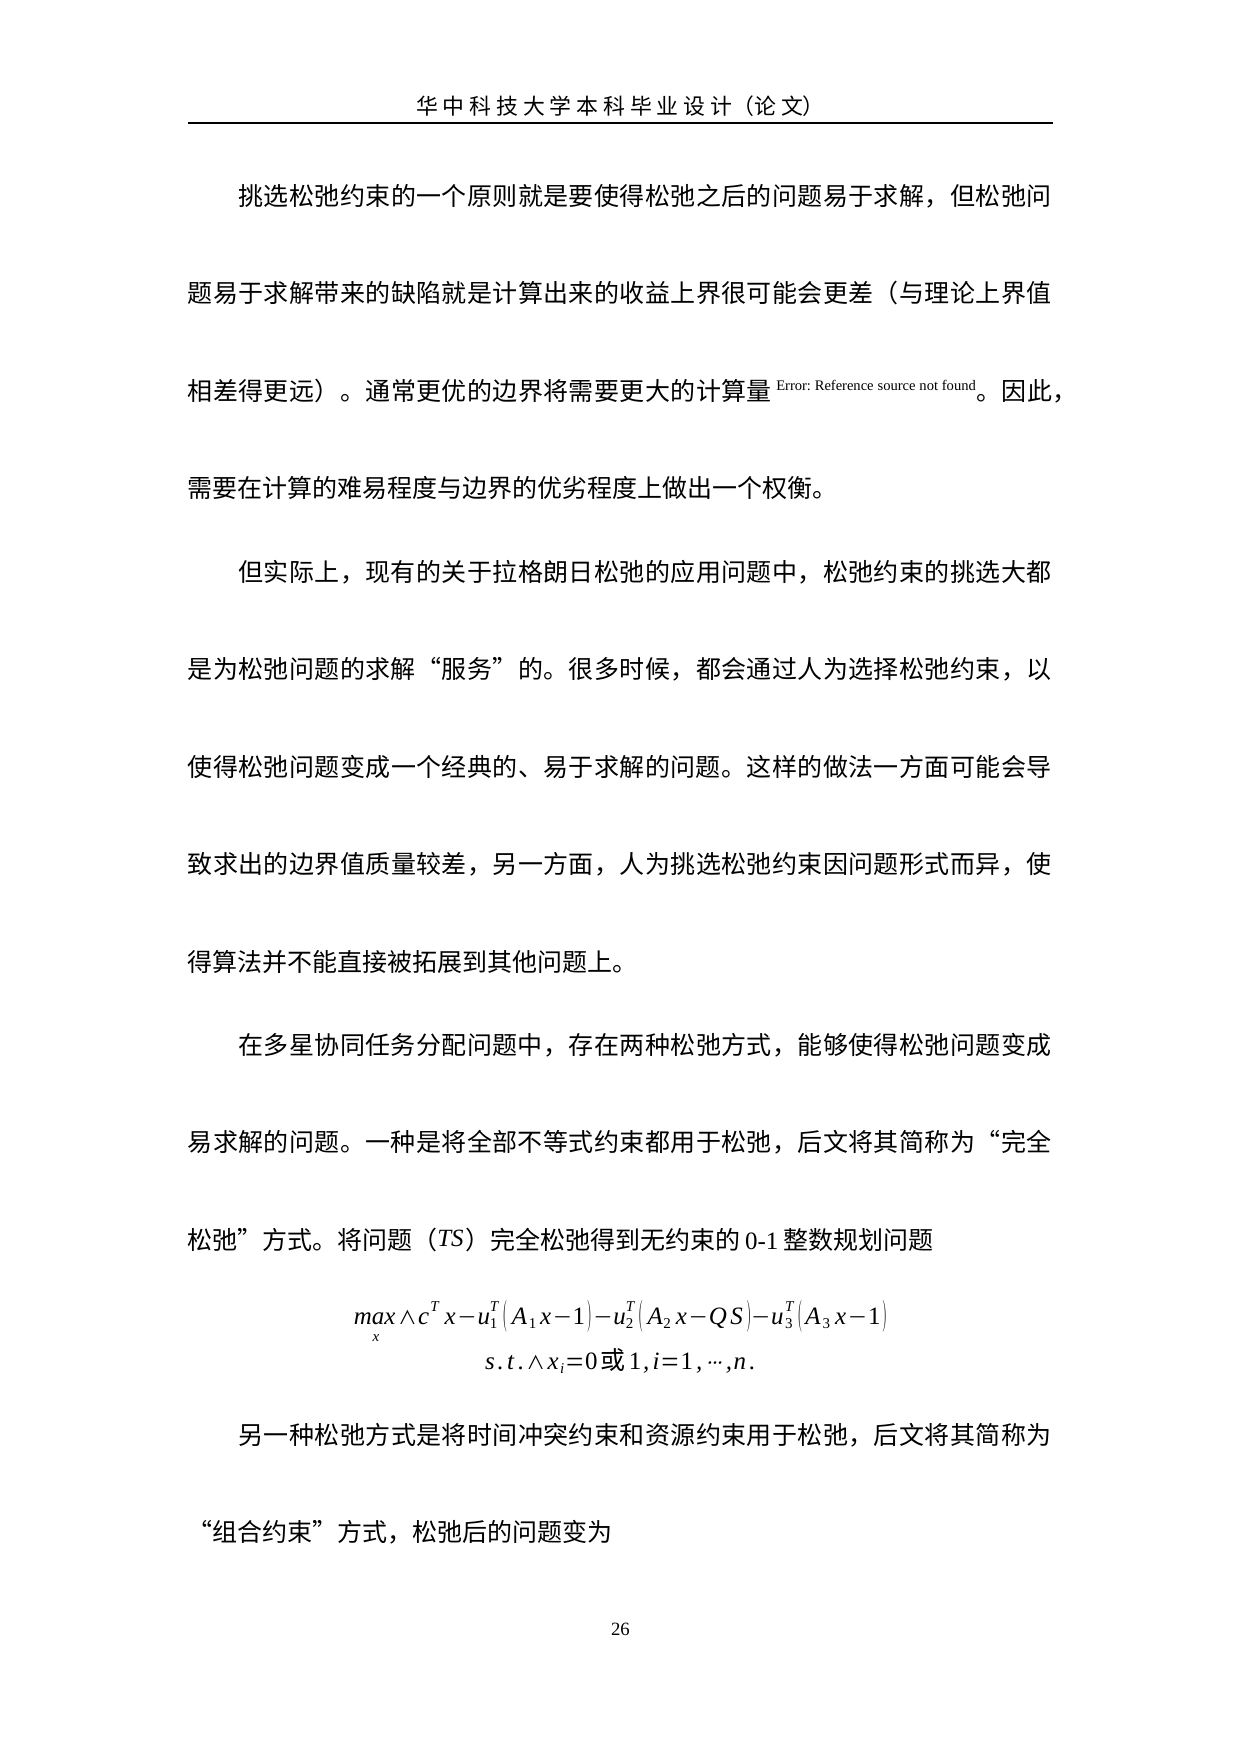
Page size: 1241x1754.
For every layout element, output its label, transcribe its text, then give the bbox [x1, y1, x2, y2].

text 但实际上，现有的关于拉格朗日松弛的应用问题中，松弛约束的挑选大都是为松弛问题的求解“服务”的。很多时候，都会通过人为选择松弛约束，以使得松弛问题变成一个经典的、易于求解的问题。这样的做法一方面可能会导致求出的边界值质量较差，另一方面，人为挑选松弛约束因问题形式而异，使得算法并不能直接被拓展到其他问题上。 [187, 538, 1053, 993]
text 另一种松弛方式是将时间冲突约束和资源约束用于松弛，后文将其简称为“组合约束”方式，松弛后的问题变为 [187, 1401, 1053, 1563]
text 在多星协同任务分配问题中，存在两种松弛方式，能够使得松弛问题变成易求解的问题。一种是将全部不等式约束都用于松弛，后文将其简称为“完全松弛”方式。将问题（）完全松弛得到无约束的0-1整数规划问题 [187, 1011, 1053, 1271]
